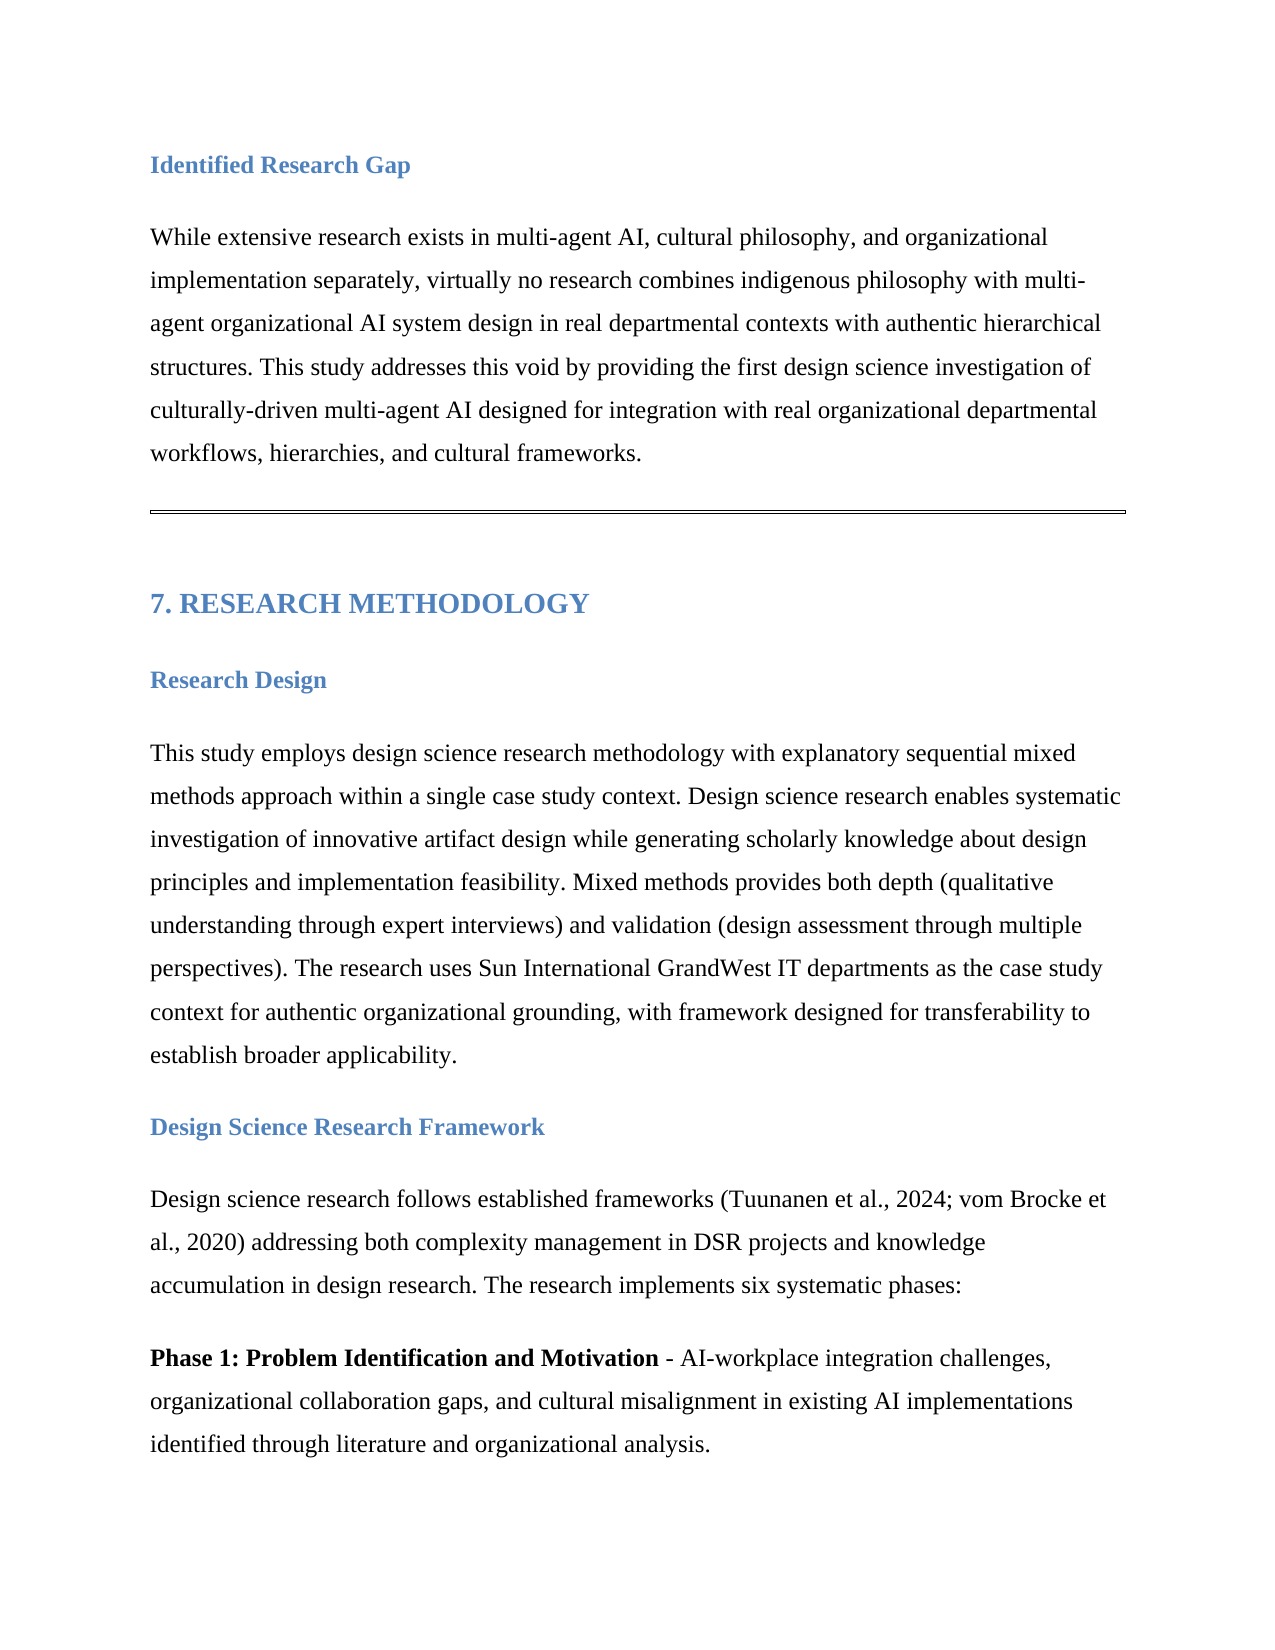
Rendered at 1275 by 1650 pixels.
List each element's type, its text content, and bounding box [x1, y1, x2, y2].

text Design science research follows established frameworks (Tuunanen et al., 2024; vom Brocke et al., 2020) addressing both complexity management in DSR projects and knowledge accumulation in design research. The research implements six systematic phases: [150, 1184, 1125, 1299]
subtitle Design Science Research Framework [150, 1112, 1125, 1141]
subtitle Research Design [150, 666, 1125, 694]
text This study employs design science research methodology with explanatory sequential mixed methods approach within a single case study context. Design science research enables systematic investigation of innovative artifact design while generating scholarly knowledge about design principles and implementation feasibility. Mixed methods provides both depth (qualitative understanding through expert interviews) and validation (design assessment through multiple perspectives). The research uses Sun International GrandWest IT departments as the case study context for authentic organizational grounding, with framework designed for transferability to establish broader applicability. [150, 738, 1125, 1068]
subtitle Identified Research Gap [150, 150, 1125, 179]
subtitle 7. RESEARCH METHODOLOGY [150, 586, 1125, 620]
text Phase 1: Problem Identification and Motivation - AI-workplace integration challenges, organizational collaboration gaps, and cultural misalignment in existing AI implementations identified through literature and organizational analysis. [150, 1343, 1125, 1458]
text While extensive research exists in multi-agent AI, cultural philosophy, and organizational implementation separately, virtually no research combines indigenous philosophy with multi-agent organizational AI system design in real departmental contexts with authentic hierarchical structures. This study addresses this void by providing the first design science investigation of culturally-driven multi-agent AI designed for integration with real organizational departmental workflows, hierarchies, and cultural frameworks. [150, 222, 1125, 467]
